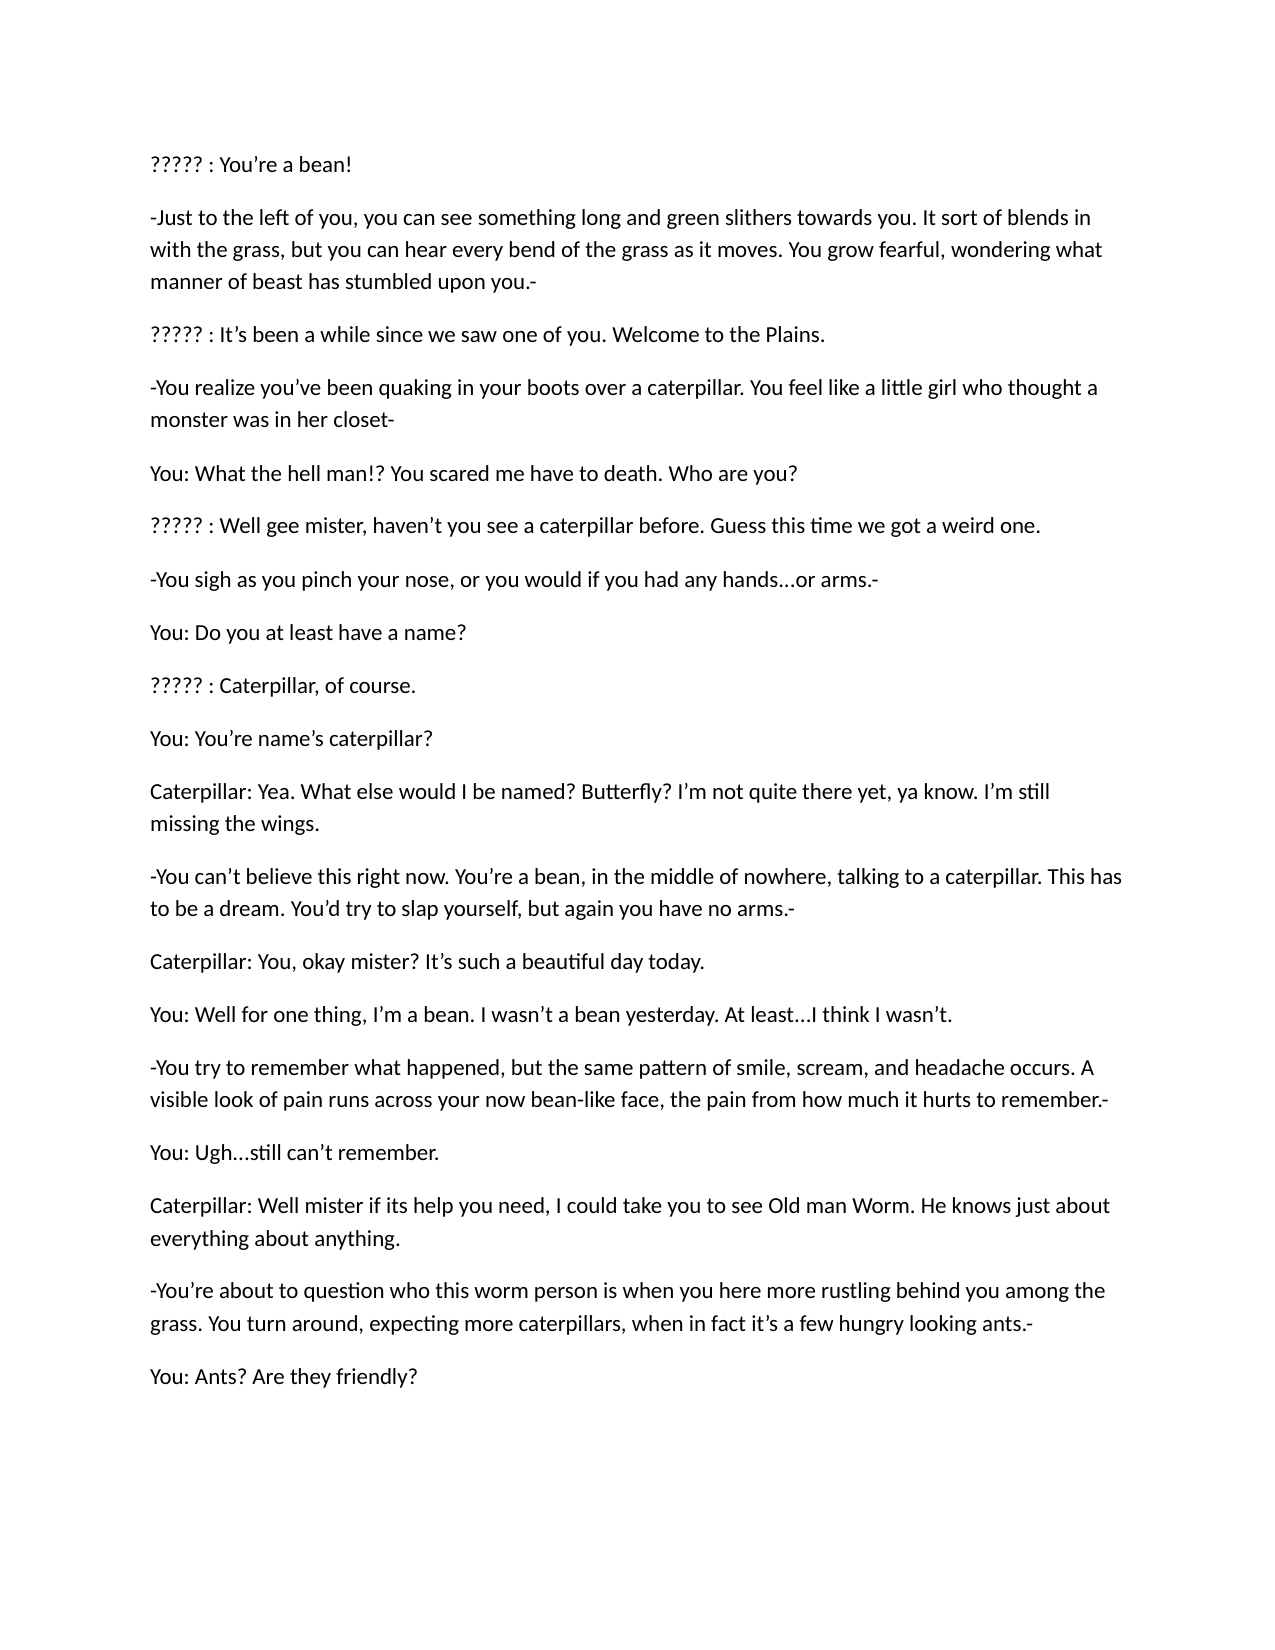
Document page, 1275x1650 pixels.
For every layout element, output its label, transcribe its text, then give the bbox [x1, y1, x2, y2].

text -You can’t believe this right now. You’re a bean, in the middle of nowhere, talking to a caterpillar. This has to be a dream. You’d try to slap yourself, but again you have no arms.- [150, 862, 1125, 922]
text -You realize you’ve been quaking in your boots over a caterpillar. You feel like a little girl who thought a monster was in her closet- [150, 373, 1125, 434]
text You: Well for one thing, I’m a bean. I wasn’t a bean yesterday. At least...I think I wasn’t. [150, 1000, 1125, 1028]
text You: What the hell man!? You scared me have to death. Who are you? [150, 459, 1125, 487]
text You: You’re name’s caterpillar? [150, 724, 1125, 752]
text Caterpillar: You, okay mister? It’s such a beautiful day today. [150, 947, 1125, 975]
text ????? : Caterpillar, of course. [150, 671, 1125, 699]
text Caterpillar: Well mister if its help you need, I could take you to see Old man Worm. He knows just about everything about anything. [150, 1191, 1125, 1252]
text -You sigh as you pinch your nose, or you would if you had any hands...or arms.- [150, 565, 1125, 593]
text -You’re about to question who this worm person is when you here more rustling behind you among the grass. You turn around, expecting more caterpillars, when in fact it’s a few hungry looking ants.- [150, 1277, 1125, 1337]
text ????? : Well gee mister, haven’t you see a caterpillar before. Guess this time we got a weird one. [150, 512, 1125, 540]
text ????? : It’s been a while since we saw one of you. Welcome to the Plains. [150, 320, 1125, 348]
text -You try to remember what happened, but the same pattern of smile, scream, and headache occurs. A visible look of pain runs across your now bean-like face, the pain from how much it hurts to remember.- [150, 1053, 1125, 1113]
text ????? : You’re a bean! [150, 150, 1125, 178]
text You: Ants? Are they friendly? [150, 1362, 1125, 1390]
text -Just to the left of you, you can see something long and green slithers towards you. It sort of blends in with the grass, but you can hear every bend of the grass as it moves. You grow fearful, wondering what manner of beast has stumbled upon you.- [150, 203, 1125, 295]
text You: Ugh...still can’t remember. [150, 1138, 1125, 1166]
text Caterpillar: Yea. What else would I be named? Butterfly? I’m not quite there yet, ya know. I’m still missing the wings. [150, 777, 1125, 837]
text You: Do you at least have a name? [150, 618, 1125, 646]
